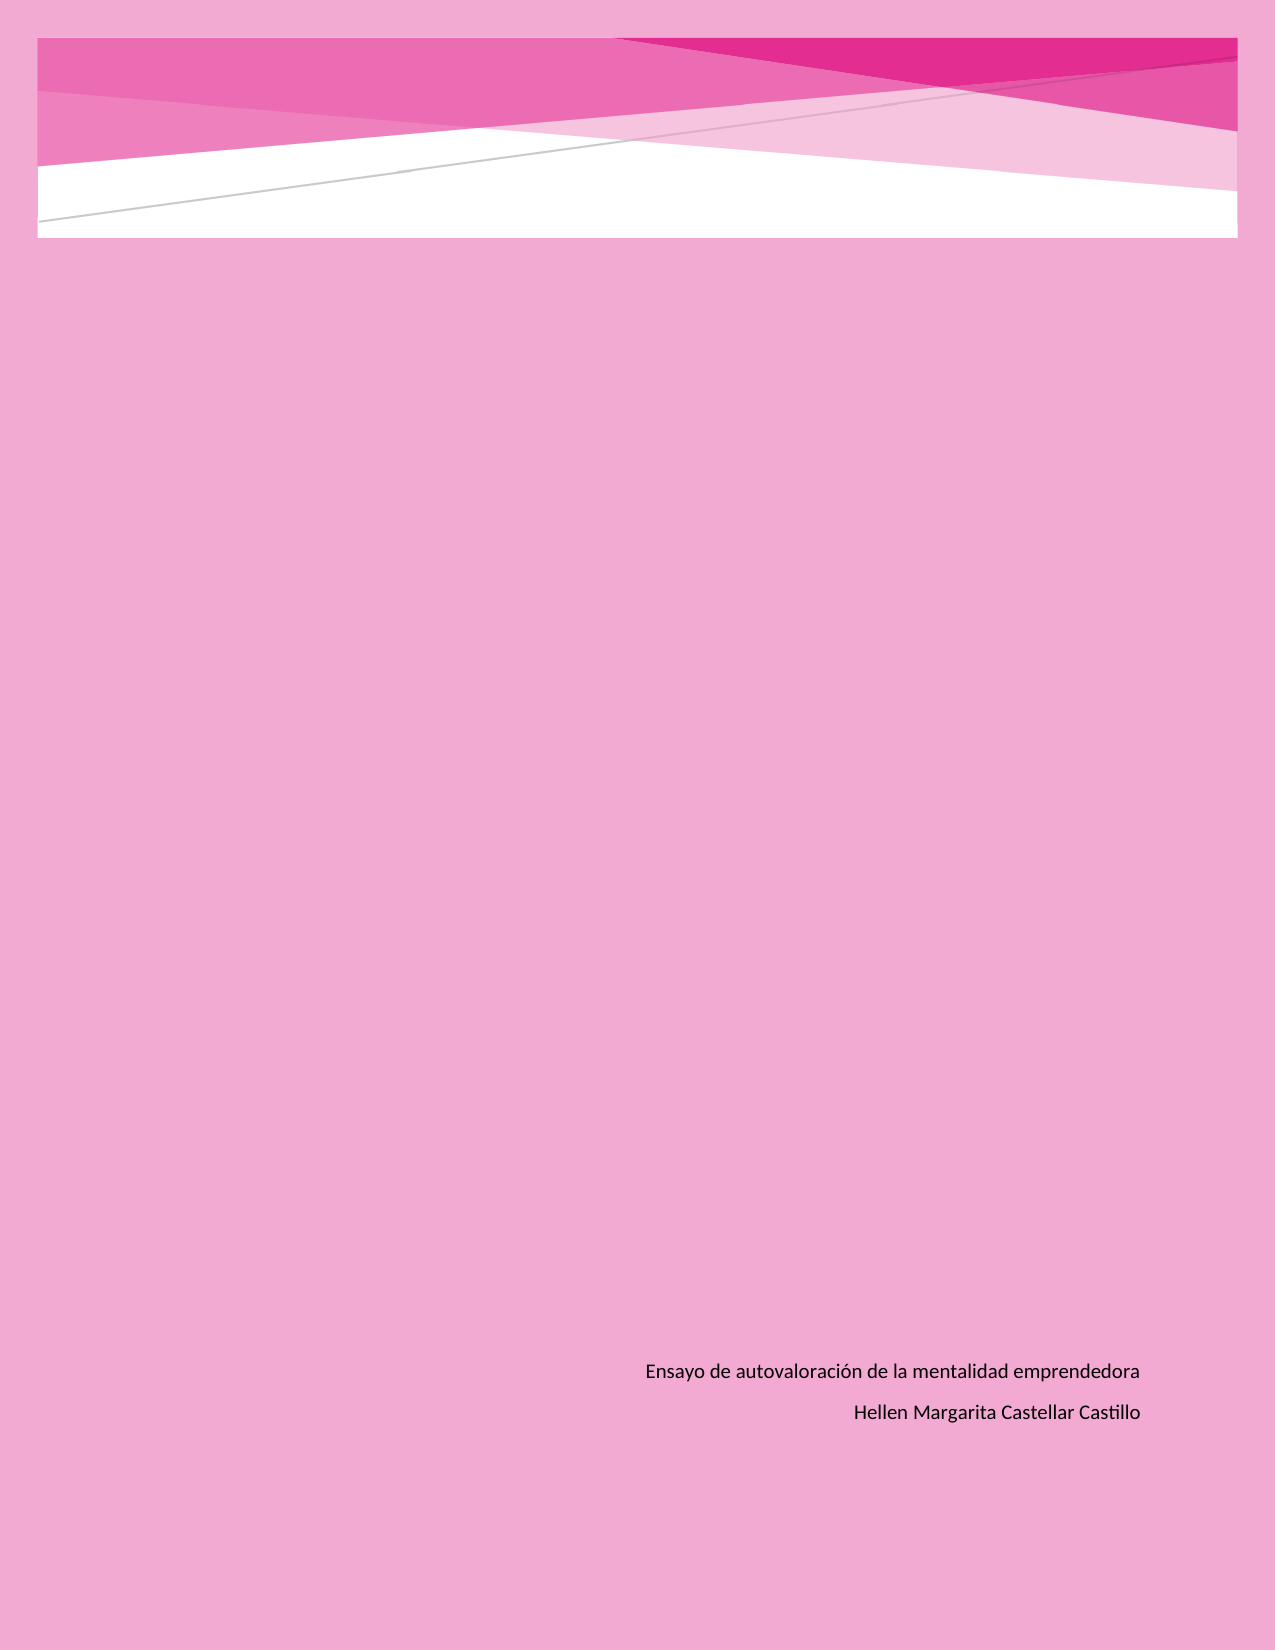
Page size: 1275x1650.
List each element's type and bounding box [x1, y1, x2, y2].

picture [37, 37, 1238, 238]
